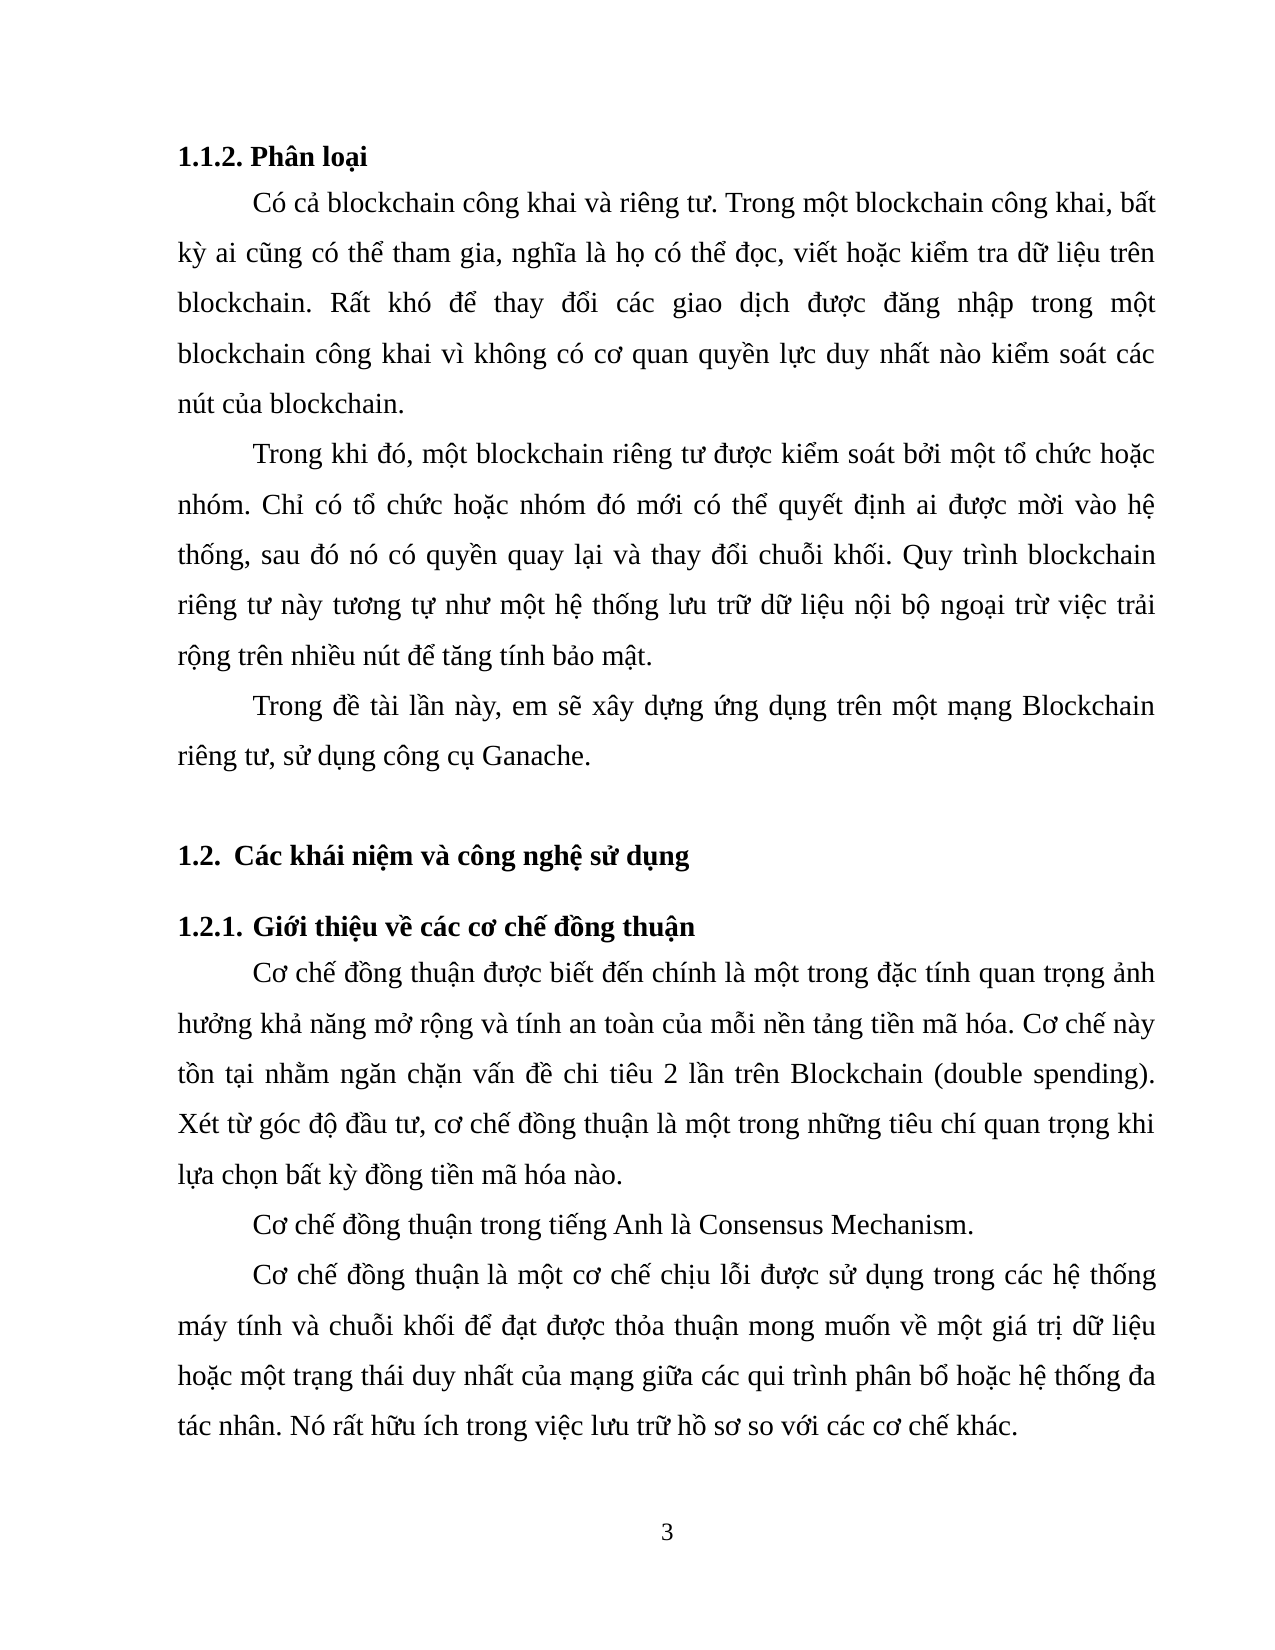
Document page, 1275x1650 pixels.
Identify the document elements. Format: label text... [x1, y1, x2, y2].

text Trong đề tài lần này, em sẽ xây dựng ứng dụng trên một mạng Blockchain riêng tư, sử dụng công cụ Ganache. [177, 688, 1157, 772]
text Cơ chế đồng thuận là một cơ chế chịu lỗi được sử dụng trong các hệ thống máy tính và chuỗi khối để đạt được thỏa thuận mong muốn về một giá trị dữ liệu hoặc một trạng thái duy nhất của mạng giữa các qui trình phân bổ hoặc hệ thống đa tác nhân. Nó rất hữu ích trong việc lưu trữ hồ sơ so với các cơ chế khác. [177, 1257, 1157, 1442]
text Cơ chế đồng thuận trong tiếng Anh là Consensus Mechanism. [177, 1207, 1157, 1241]
subtitle Giới thiệu về các cơ chế đồng thuận [177, 909, 1157, 943]
text Trong khi đó, một blockchain riêng tư được kiểm soát bởi một tổ chức hoặc nhóm. Chỉ có tổ chức hoặc nhóm đó mới có thể quyết định ai được mời vào hệ thống, sau đó nó có quyền quay lại và thay đổi chuỗi khối. Quy trình blockchain riêng tư này tương tự như một hệ thống lưu trữ dữ liệu nội bộ ngoại trừ việc trải rộng trên nhiều nút để tăng tính bảo mật. [177, 437, 1157, 671]
text Có cả blockchain công khai và riêng tư. Trong một blockchain công khai, bất kỳ ai cũng có thể tham gia, nghĩa là họ có thể đọc, viết hoặc kiểm tra dữ liệu trên blockchain. Rất khó để thay đổi các giao dịch được đăng nhập trong một blockchain công khai vì không có cơ quan quyền lực duy nhất nào kiểm soát các nút của blockchain. [177, 185, 1157, 420]
text Cơ chế đồng thuận được biết đến chính là một trong đặc tính quan trọng ảnh hưởng khả năng mở rộng và tính an toàn của mỗi nền tảng tiền mã hóa. Cơ chế này tồn tại nhằm ngăn chặn vấn đề chi tiêu 2 lần trên Blockchain (double spending). Xét từ góc độ đầu tư, cơ chế đồng thuận là một trong những tiêu chí quan trọng khi lựa chọn bất kỳ đồng tiền mã hóa nào. [177, 956, 1157, 1190]
subtitle 1.1.2. Phân loại [177, 139, 1157, 172]
subtitle Các khái niệm và công nghệ sử dụng [177, 838, 1157, 872]
